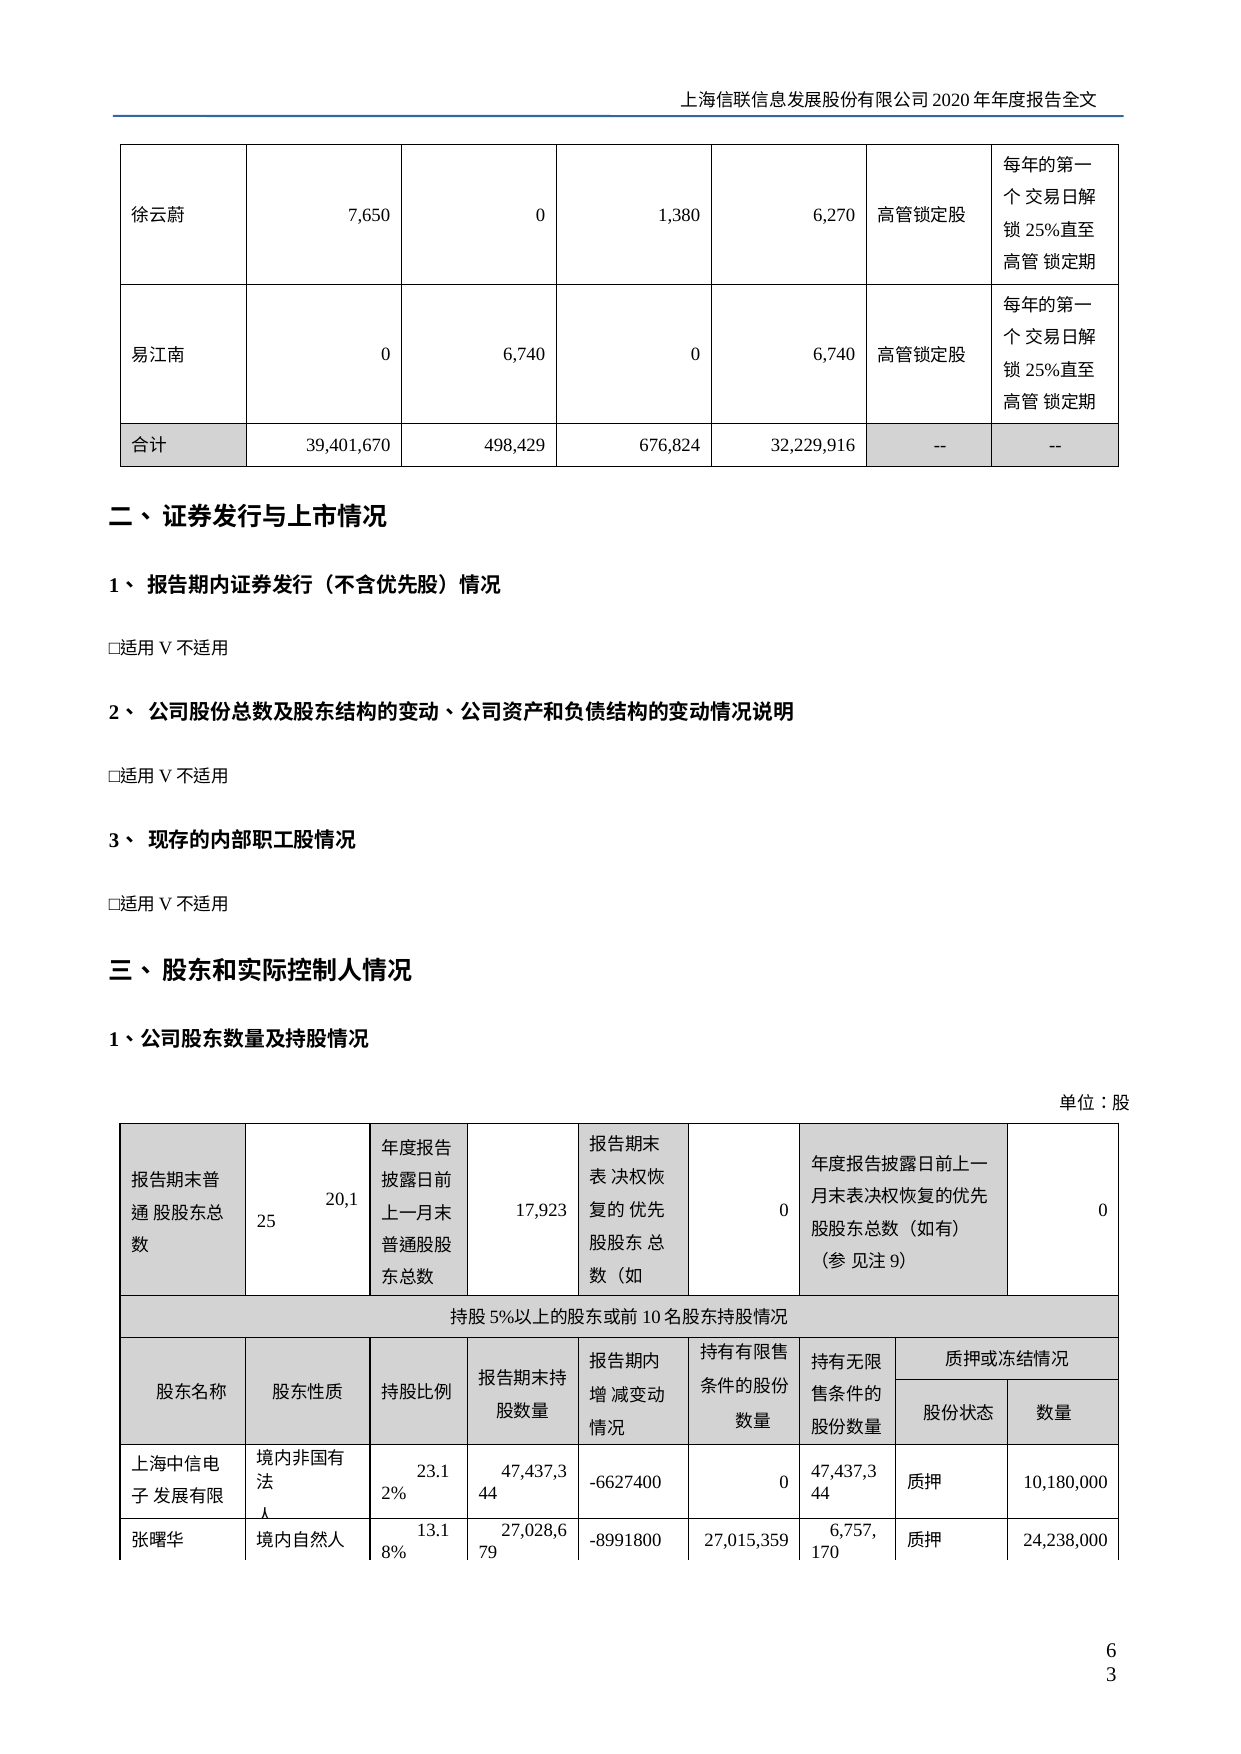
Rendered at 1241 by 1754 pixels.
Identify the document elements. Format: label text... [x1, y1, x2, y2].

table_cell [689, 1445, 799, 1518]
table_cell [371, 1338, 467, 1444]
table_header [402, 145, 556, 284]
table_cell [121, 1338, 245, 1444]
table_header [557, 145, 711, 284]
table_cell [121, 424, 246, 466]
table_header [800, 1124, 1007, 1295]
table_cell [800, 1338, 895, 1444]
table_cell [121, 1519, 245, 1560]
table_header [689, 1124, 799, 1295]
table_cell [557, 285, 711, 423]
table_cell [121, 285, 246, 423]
text 3、 现存的内部职工股情况 [108, 825, 1130, 853]
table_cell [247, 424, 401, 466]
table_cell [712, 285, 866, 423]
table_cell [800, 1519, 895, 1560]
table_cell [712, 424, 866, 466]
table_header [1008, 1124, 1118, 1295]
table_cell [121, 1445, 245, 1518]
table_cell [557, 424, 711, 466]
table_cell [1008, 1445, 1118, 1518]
text □适用V不适用 [108, 891, 1130, 915]
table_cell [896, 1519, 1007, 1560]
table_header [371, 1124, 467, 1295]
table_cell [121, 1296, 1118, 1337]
text □适用V不适用 [108, 636, 1130, 660]
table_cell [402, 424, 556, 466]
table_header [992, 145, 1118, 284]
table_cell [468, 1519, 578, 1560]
text 1、公司股东数量及持股情况 [108, 1024, 1130, 1053]
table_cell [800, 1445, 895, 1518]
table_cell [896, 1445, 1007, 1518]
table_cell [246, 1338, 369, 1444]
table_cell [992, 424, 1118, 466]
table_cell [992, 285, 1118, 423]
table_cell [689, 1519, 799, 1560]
text 1、 报告期内证券发行（不含优先股）情况 [108, 570, 1130, 598]
text 2、 公司股份总数及股东结构的变动、公司资产和负债结构的变动情况说明 [108, 697, 1130, 726]
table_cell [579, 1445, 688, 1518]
text 二、 证券发行与上市情况 [108, 498, 1130, 532]
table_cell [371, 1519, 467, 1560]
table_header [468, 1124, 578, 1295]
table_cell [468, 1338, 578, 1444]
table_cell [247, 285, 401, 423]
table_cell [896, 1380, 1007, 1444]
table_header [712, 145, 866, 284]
text 单位：股 [108, 1090, 1130, 1114]
text 三、 股东和实际控制人情况 [108, 953, 1130, 987]
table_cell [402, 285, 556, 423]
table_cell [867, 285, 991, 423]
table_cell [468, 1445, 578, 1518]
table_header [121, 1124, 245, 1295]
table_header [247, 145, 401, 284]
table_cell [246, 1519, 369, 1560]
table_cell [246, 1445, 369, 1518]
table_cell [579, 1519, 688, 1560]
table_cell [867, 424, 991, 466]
text □适用V不适用 [108, 763, 1130, 788]
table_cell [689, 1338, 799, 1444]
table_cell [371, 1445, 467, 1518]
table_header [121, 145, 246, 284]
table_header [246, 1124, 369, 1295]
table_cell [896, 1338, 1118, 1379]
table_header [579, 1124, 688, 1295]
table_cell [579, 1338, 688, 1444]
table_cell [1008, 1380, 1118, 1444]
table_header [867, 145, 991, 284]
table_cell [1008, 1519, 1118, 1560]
